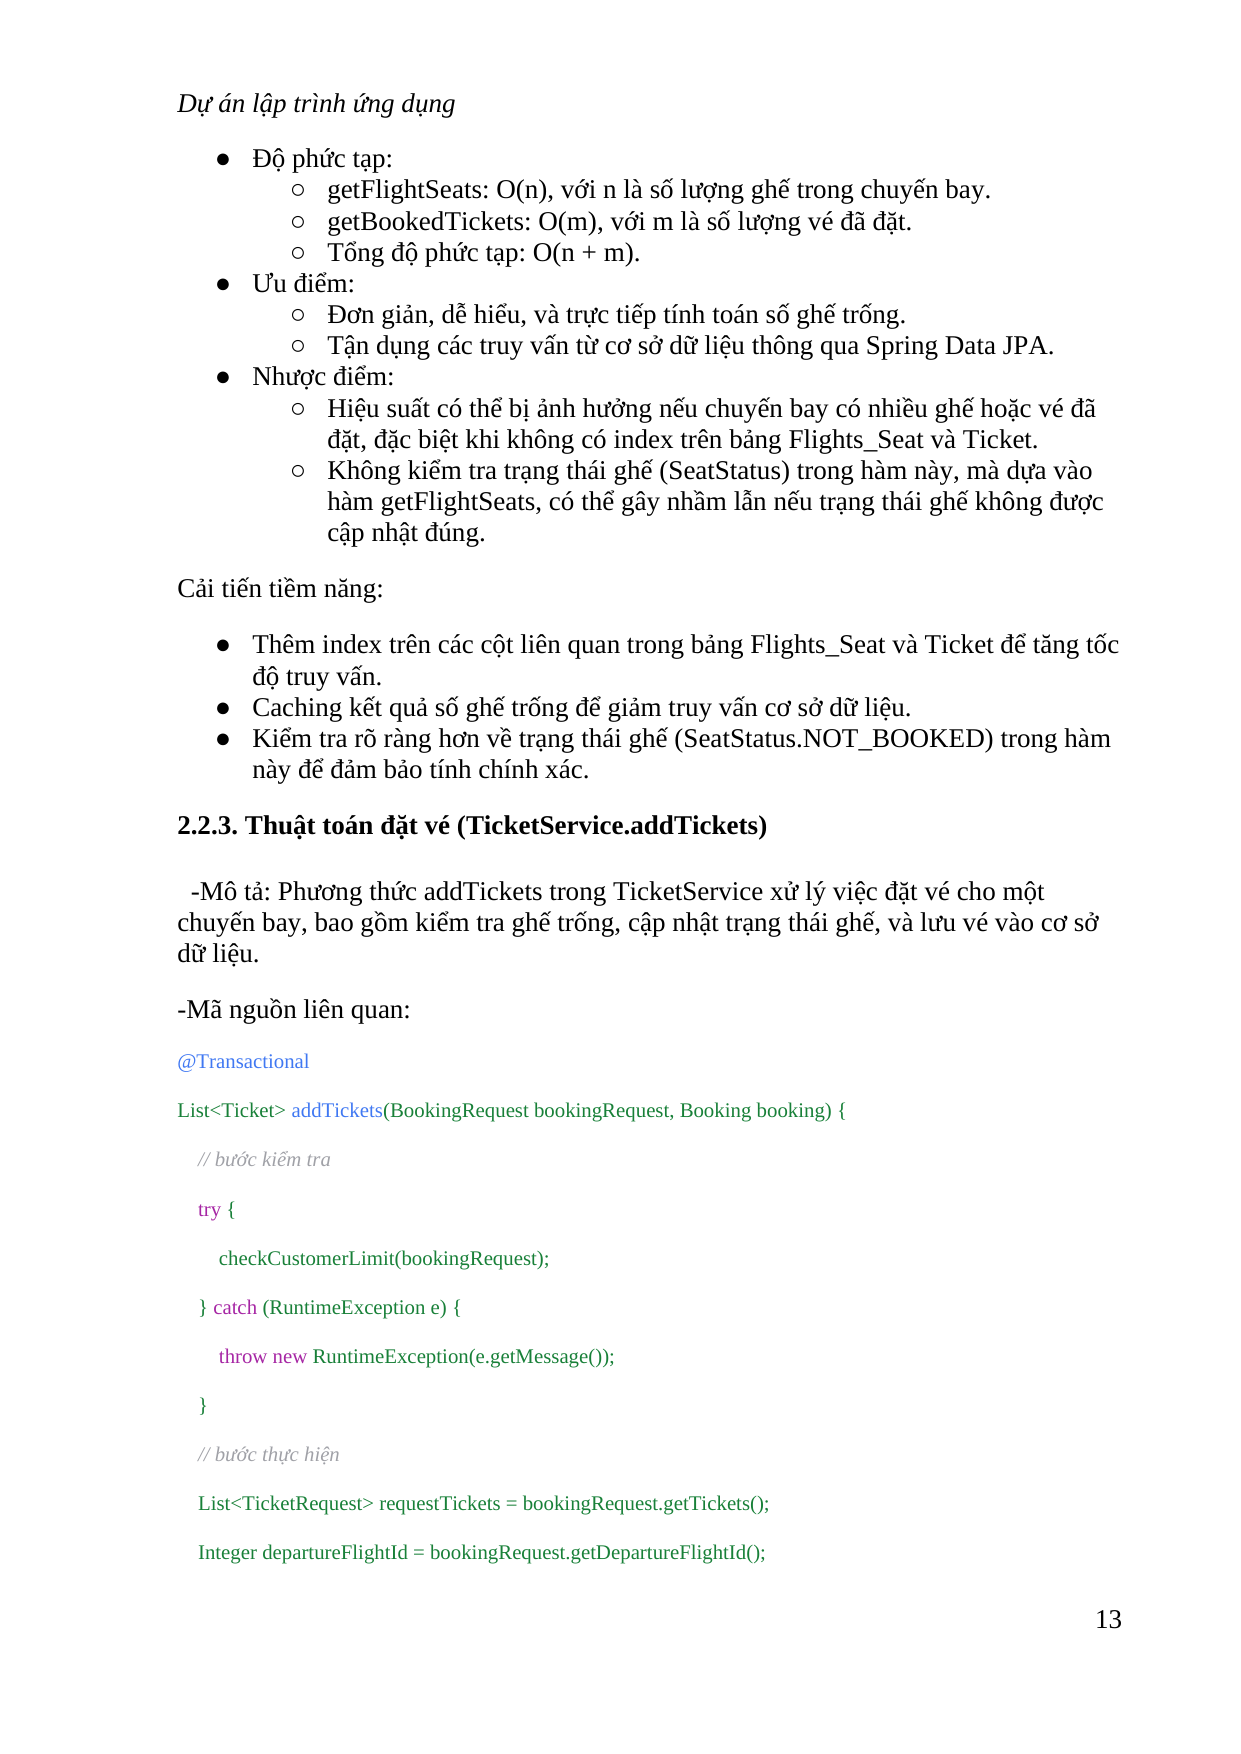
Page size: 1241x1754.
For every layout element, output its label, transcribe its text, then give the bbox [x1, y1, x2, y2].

list Ưu điểm: [214, 267, 1122, 298]
text throw new RuntimeException(e.getMessage()); [177, 1344, 1122, 1368]
text Integer departureFlightId = bookingRequest.getDepartureFlightId(); [177, 1540, 1122, 1564]
list getBookedTickets: O(m), với m là số lượng vé đã đặt. [289, 205, 1122, 236]
text @Transactional [177, 1049, 1122, 1073]
text checkCustomerLimit(bookingRequest); [177, 1246, 1122, 1269]
list Caching kết quả số ghế trống để giảm truy vấn cơ sở dữ liệu. [214, 691, 1122, 722]
list Thêm index trên các cột liên quan trong bảng Flights_Seat và Ticket để tăng tốc độ truy vấn. [214, 628, 1122, 691]
list Nhược điểm: [214, 361, 1122, 392]
list getFlightSeats: O(n), với n là số lượng ghế trong chuyến bay. [289, 174, 1122, 205]
text List<Ticket> addTickets(BookingRequest bookingRequest, Booking booking) { [177, 1098, 1122, 1122]
list Không kiểm tra trạng thái ghế (SeatStatus) trong hàm này, mà dựa vào hàm getFlightSeats, có thể gây nhầm lẫn nếu trạng thái ghế không được cập nhật đúng. [289, 454, 1122, 547]
text } catch (RuntimeException e) { [177, 1294, 1122, 1319]
subtitle 2.2.3. Thuật toán đặt vé (TicketService.addTickets) [177, 809, 1122, 840]
list Tận dụng các truy vấn từ cơ sở dữ liệu thông qua Spring Data JPA. [289, 329, 1122, 361]
text } [177, 1393, 1122, 1417]
text try { [177, 1196, 1122, 1221]
list Kiểm tra rõ ràng hơn về trạng thái ghế (SeatStatus.NOT_BOOKED) trong hàm này để đảm bảo tính chính xác. [214, 722, 1122, 784]
list Hiệu suất có thể bị ảnh hưởng nếu chuyến bay có nhiều ghế hoặc vé đã đặt, đặc biệt khi không có index trên bảng Flights_Seat và Ticket. [289, 392, 1122, 454]
list Tổng độ phức tạp: O(n + m). [289, 236, 1122, 267]
text Cải tiến tiềm năng: [177, 572, 1122, 603]
text // bước kiểm tra [177, 1147, 1122, 1171]
text // bước thực hiện [177, 1442, 1122, 1466]
text -Mô tả: Phương thức addTickets trong TicketService xử lý việc đặt vé cho một chuyến bay, bao gồm kiểm tra ghế trống, cập nhật trạng thái ghế, và lưu vé vào cơ sở dữ liệu. [177, 875, 1122, 968]
list Độ phức tạp: [214, 142, 1122, 174]
text List<TicketRequest> requestTickets = bookingRequest.getTickets(); [177, 1491, 1122, 1515]
text -Mã nguồn liên quan: [177, 993, 1122, 1024]
list Đơn giản, dễ hiểu, và trực tiếp tính toán số ghế trống. [289, 298, 1122, 329]
